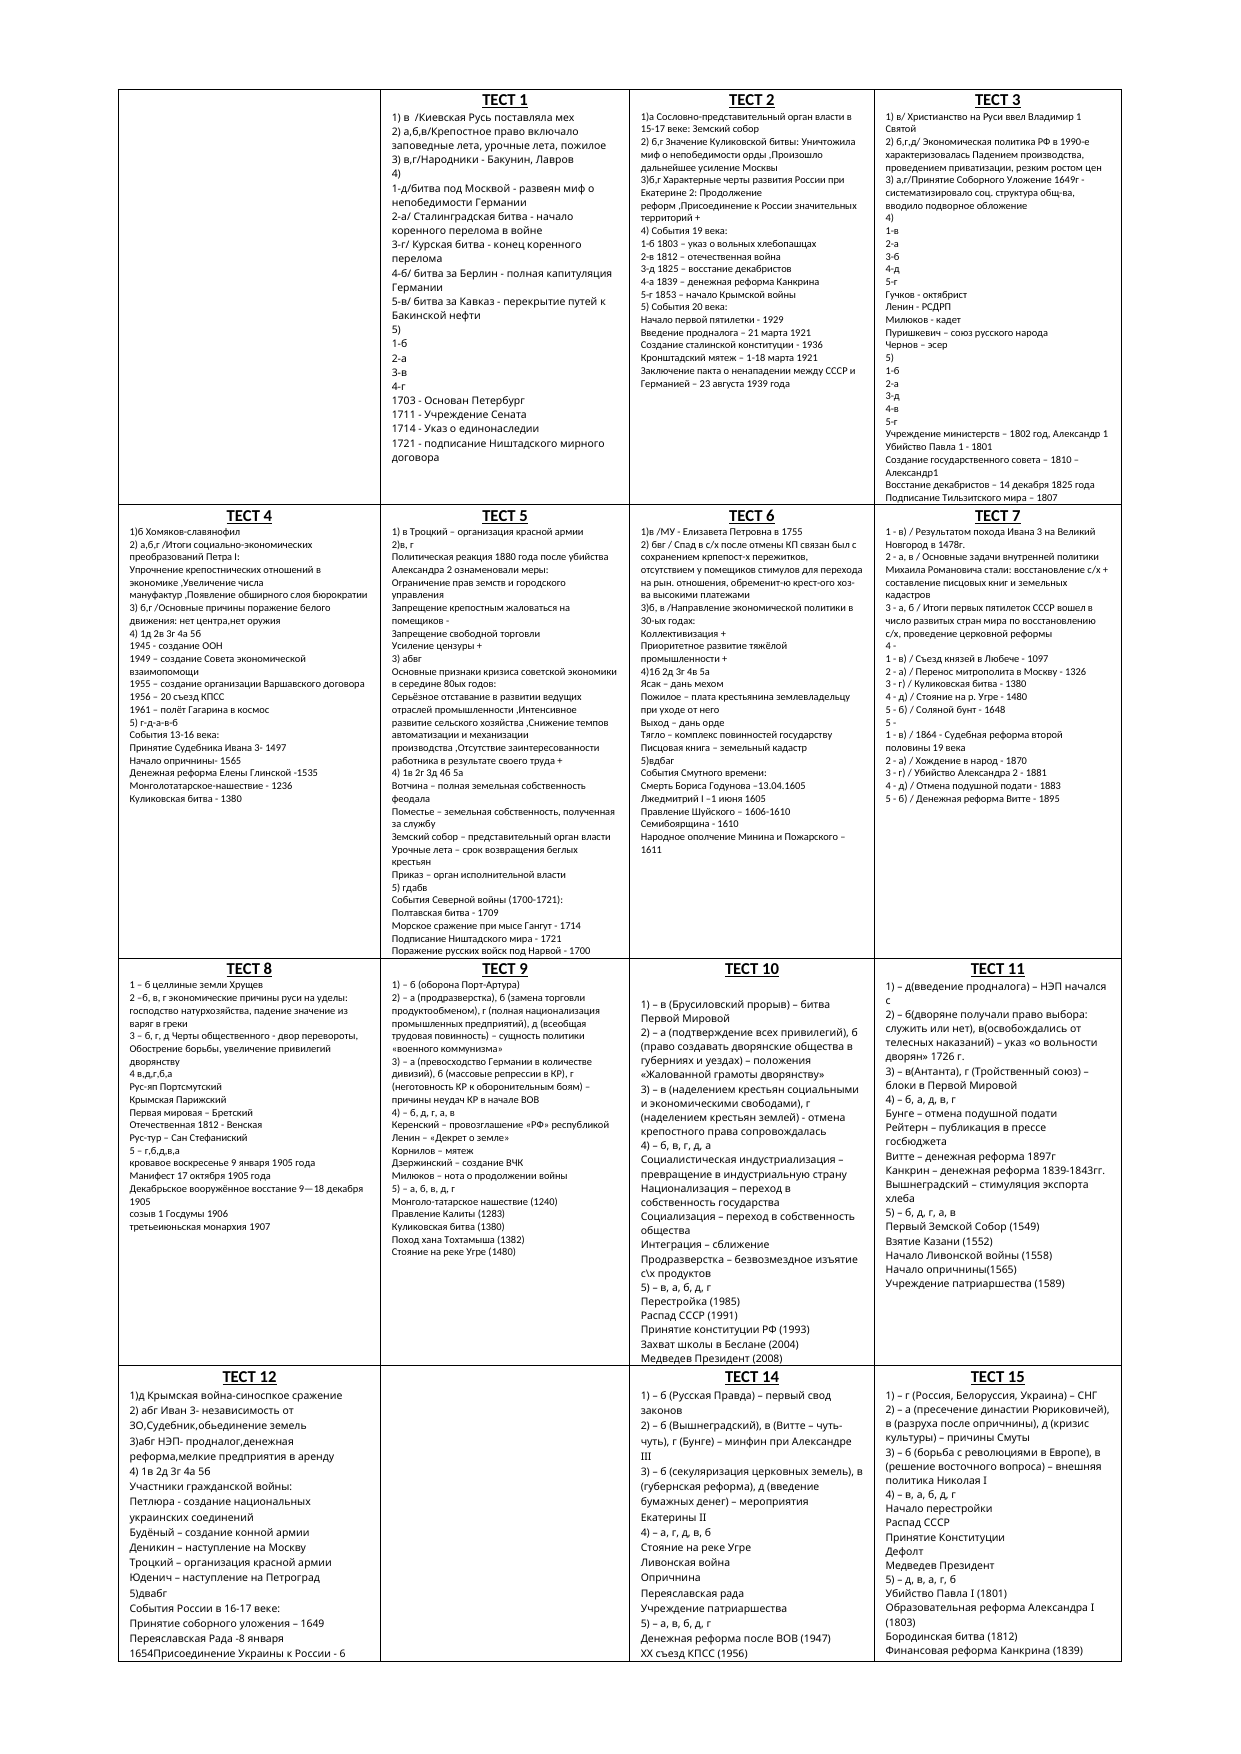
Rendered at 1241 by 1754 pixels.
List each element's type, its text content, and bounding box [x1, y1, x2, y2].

table_cell ТЕСТ 9 1) – б (оборона Порт-Артура) 2) – а (продразверстка), б (замена торговли продуктообменом), г (полная национализация промышленных предприятий), д (всеобщая трудовая повинность) – сущность политики «военного коммунизма» 3) – а (превосходство Германии в количестве дивизий), б (массовые репрессии в КР), г (неготовность КР к оборонительным боям) – причины неудач КР в начале ВОВ 4) – б, д, г, а, в Керенский – провозглашение «РФ» республикой Ленин – «Декрет о земле» Корнилов – мятеж Дзержинский – создание ВЧК Милюков – нота о продолжении войны 5) – а, б, в, д, г Монголо-татарское нашествие (1240) Правление Калиты (1283) Куликовская битва (1380) Поход хана Тохтамыша (1382) Стояние на реке Угре (1480) [381, 959, 629, 1365]
table_header [119, 90, 380, 504]
table_cell ТЕСТ 4 1)б Хомяков-славянофил 2) а,б,г /Итоги социально-экономических преобразований Петра I: Упрочнение крепостнических отношений в экономике ,Увеличение числа мануфактур ,Появление обширного слоя бюрократии 3) б,г /Основные причины поражение белого движения: нет центра,нет оружия 4) 1д 2в 3г 4а 5б 1945 - создание ООН 1949 – создание Совета экономической взаимопомощи 1955 – создание организации Варшавского договора 1956 – 20 съезд КПСС 1961 – полёт Гагарина в космос 5) г-д-а-в-б События 13-16 века: Принятие Судебника Ивана 3- 1497 Начало опричнины- 1565 Денежная реформа Елены Глинской -1535 Монголотатарское-нашествие - 1236 Куликовская битва - 1380 [119, 505, 380, 957]
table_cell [630, 1366, 874, 1661]
table_cell ТЕСТ 10 1) – в (Брусиловский прорыв) – битва Первой Мировой 2) – а (подтверждение всех привилегий), б (право создавать дворянские общества в губерниях и уездах) – положения «Жалованной грамоты дворянству» 3) – в (наделением крестьян социальными и экономическими свободами), г (наделением крестьян землей) - отмена крепостного права сопровождалась 4) – б, в, г, д, а Социалистическая индустриализация – превращение в индустриальную страну Национализация – переход в собственность государства Социализация – переход в собственность общества Интеграция – сближение Продразверстка – безвозмездное изъятие с\х продуктов 5) – в, а, б, д, г Перестройка (1985) Распад СССР (1991) Принятие конституции РФ (1993) Захват школы в Беслане (2004) Медведев Президент (2008) [630, 959, 874, 1365]
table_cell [119, 1366, 380, 1661]
table_cell ТЕСТ 11 1) – д(введение продналога) – НЭП начался с 2) – б(дворяне получали право выбора: служить или нет), в(освобождались от телесных наказаний) – указ «о вольности дворян» 1726 г. 3) – в(Антанта), г (Тройственный союз) – блоки в Первой Мировой 4) – б, а, д, в, г Бунге – отмена подушной подати Рейтерн – публикация в прессе госбюджета Витте – денежная реформа 1897г Канкрин – денежная реформа 1839-1843гг. Вышнеградский – стимуляция экспорта хлеба 5) – б, д, г, а, в Первый Земской Собор (1549) Взятие Казани (1552) Начало Ливонской войны (1558) Начало опричнины(1565) Учреждение патриаршества (1589) [875, 959, 1121, 1365]
table_cell ТЕСТ 7 1 - в) / Результатом похода Ивана 3 на Великий Новгород в 1478г. 2 - а, в / Основные задачи внутренней политики Михаила Романовича стали: восстановление с/х + составление писцовых книг и земельных кадастров 3 - а, б / Итоги первых пятилеток СССР вошел в число развитых стран мира по восстановлению с/х, проведение церковной реформы 4 - 1 - в) / Съезд князей в Любече - 1097 2 - а) / Перенос митрополита в Москву - 1326 3 - г) / Куликовская битва - 1380 4 - д) / Стояние на р. Угре - 1480 5 - б) / Соляной бунт - 1648 5 - 1 - в) / 1864 - Судебная реформа второй половины 19 века 2 - а) / Хождение в народ - 1870 3 - г) / Убийство Александра 2 - 1881 4 - д) / Отмена подушной подати - 1883 5 - б) / Денежная реформа Витте - 1895 [875, 505, 1121, 957]
table_cell ТЕСТ 6 1)в /МУ - Елизавета Петровна в 1755 2) бвг / Спад в с/х после отмены КП связан был с сохранением крпепост-х пережитков, отсутствием у помещиков стимулов для перехода на рын. отношения, обременит-ю крест-ого хоз-ва высокими платежами 3)б, в /Направление экономической политики в 30-ых годах: Коллективизация + Приоритетное развитие тяжёлой промышленности + 4)1б 2д 3г 4в 5а Ясак – дань мехом Пожилое – плата крестьянина землевладельцу при уходе от него Выход – дань орде Тягло – комплекс повинностей государству Писцовая книга – земельный кадастр 5)вдбаг События Смутного времени: Смерть Бориса Годунова –13.04.1605 Лжедмитрий I –1 июня 1605 Правление Шуйского – 1606-1610 Семибоярщина - 1610 Народное ополчение Минина и Пожарского – 1611 [630, 505, 874, 957]
table_header ТЕСТ 2 1)а Сословно-представительный орган власти в 15-17 веке: Земский собор 2) б,г Значение Куликовской битвы: Уничтожила миф о непобедимости орды ,Произошло дальнейшее усиление Москвы 3)б,г Характерные черты развития России при Екатерине 2: Продолжение реформ ,Присоединение к России значительных территорий + 4) События 19 века: 1-б 1803 – указ о вольных хлебопашцах 2-в 1812 – отечественная война 3-д 1825 – восстание декабристов 4-а 1839 – денежная реформа Канкрина 5-г 1853 – начало Крымской войны 5) События 20 века: Начало первой пятилетки - 1929 Введение продналога – 21 марта 1921 Создание сталинской конституции - 1936 Кронштадский мятеж – 1-18 марта 1921 Заключение пакта о ненападении между СССР и Германией – 23 августа 1939 года [630, 90, 874, 504]
table_header ТЕСТ 1 1) в /Киевская Русь поставляла мех 2) а,б,в/Крепостное право включало заповедные лета, урочные лета, пожилое 3) в,г/Народники - Бакунин, Лавров 4) 1-д/битва под Москвой - развеян миф о непобедимости Германии 2-а/ Сталинградская битва - начало коренного перелома в войне 3-г/ Курская битва - конец коренного перелома 4-б/ битва за Берлин - полная капитуляция Германии 5-в/ битва за Кавказ - перекрытие путей к Бакинской нефти 5) 1-б 2-а 3-в 4-г 1703 - Основан Петербург 1711 - Учреждение Сената 1714 - Указ о единонаследии 1721 - подписание Ништадского мирного договора [381, 90, 629, 504]
table_cell ТЕСТ 5 1) в Троцкий – организация красной армии 2)в, г Политическая реакция 1880 года после убийства Александра 2 ознаменовали меры: Ограничение прав земств и городского управления Запрещение крепостным жаловаться на помещиков - Запрещение свободной торговли Усиление цензуры + 3) абвг Основные признаки кризиса советской экономики в середине 80ых годов: Серьёзное отставание в развитии ведущих отраслей промышленности ,Интенсивное развитие сельского хозяйства ,Снижение темпов автоматизации и механизации производства ,Отсутствие заинтересованности работника в результате своего труда + 4) 1в 2г 3д 4б 5а Вотчина – полная земельная собственность феодала Поместье – земельная собственность, полученная за службу Земский собор – представительный орган власти Урочные лета – срок возвращения беглых крестьян Приказ – орган исполнительной власти 5) гдабв События Северной войны (1700-1721): Полтавская битва - 1709 Морское сражение при мысе Гангут - 1714 Подписание Ништадского мира - 1721 Поражение русских войск под Нарвой - 1700 [381, 505, 629, 957]
table_header ТЕСТ 3 1) в/ Христианство на Руси ввел Владимир 1 Святой 2) б,г,д/ Экономическая политика РФ в 1990-е характеризовалась Падением производства, проведением приватизации, резким ростом цен 3) а,г/Принятие Соборного Уложение 1649г - систематизировало соц. структура общ-ва, вводило подворное обложение 4) 1-в 2-а 3-б 4-д 5-г Гучков - октябрист Ленин - РСДРП Милюков - кадет Пуришкевич – союз русского народа Чернов – эсер 5) 1-б 2-а 3-д 4-в 5-г Учреждение министерств – 1802 год, Александр 1 Убийство Павла 1 - 1801 Создание государственного совета – 1810 – Александр1 Восстание декабристов – 14 декабря 1825 года Подписание Тильзитского мира – 1807 [875, 90, 1121, 504]
table_cell ТЕСТ 8 1 – б целлиные земли Хрущев 2 –б, в, г экономические причины руси на уделы: господство натурхозяйства, падение значение из варяг в греки 3 – б, г, д Черты общественного - двор перевороты, Обострение борьбы, увеличение привилегий дворянству 4 в,д,г,б,а Рус-яп Портсмутский Крымская Парижский Первая мировая – Бретский Отечественная 1812 - Венская Рус-тур – Сан Стефаниский 5 – г,б,д,в,а кровавое воскресенье 9 января 1905 года Манифест 17 октября 1905 года Декабрьское вооружённое восстание 9—18 декабря 1905 созыв 1 Госдумы 1906 третьеиюньская монархия 1907 [119, 959, 380, 1365]
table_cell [875, 1366, 1121, 1661]
table_cell [381, 1366, 629, 1661]
